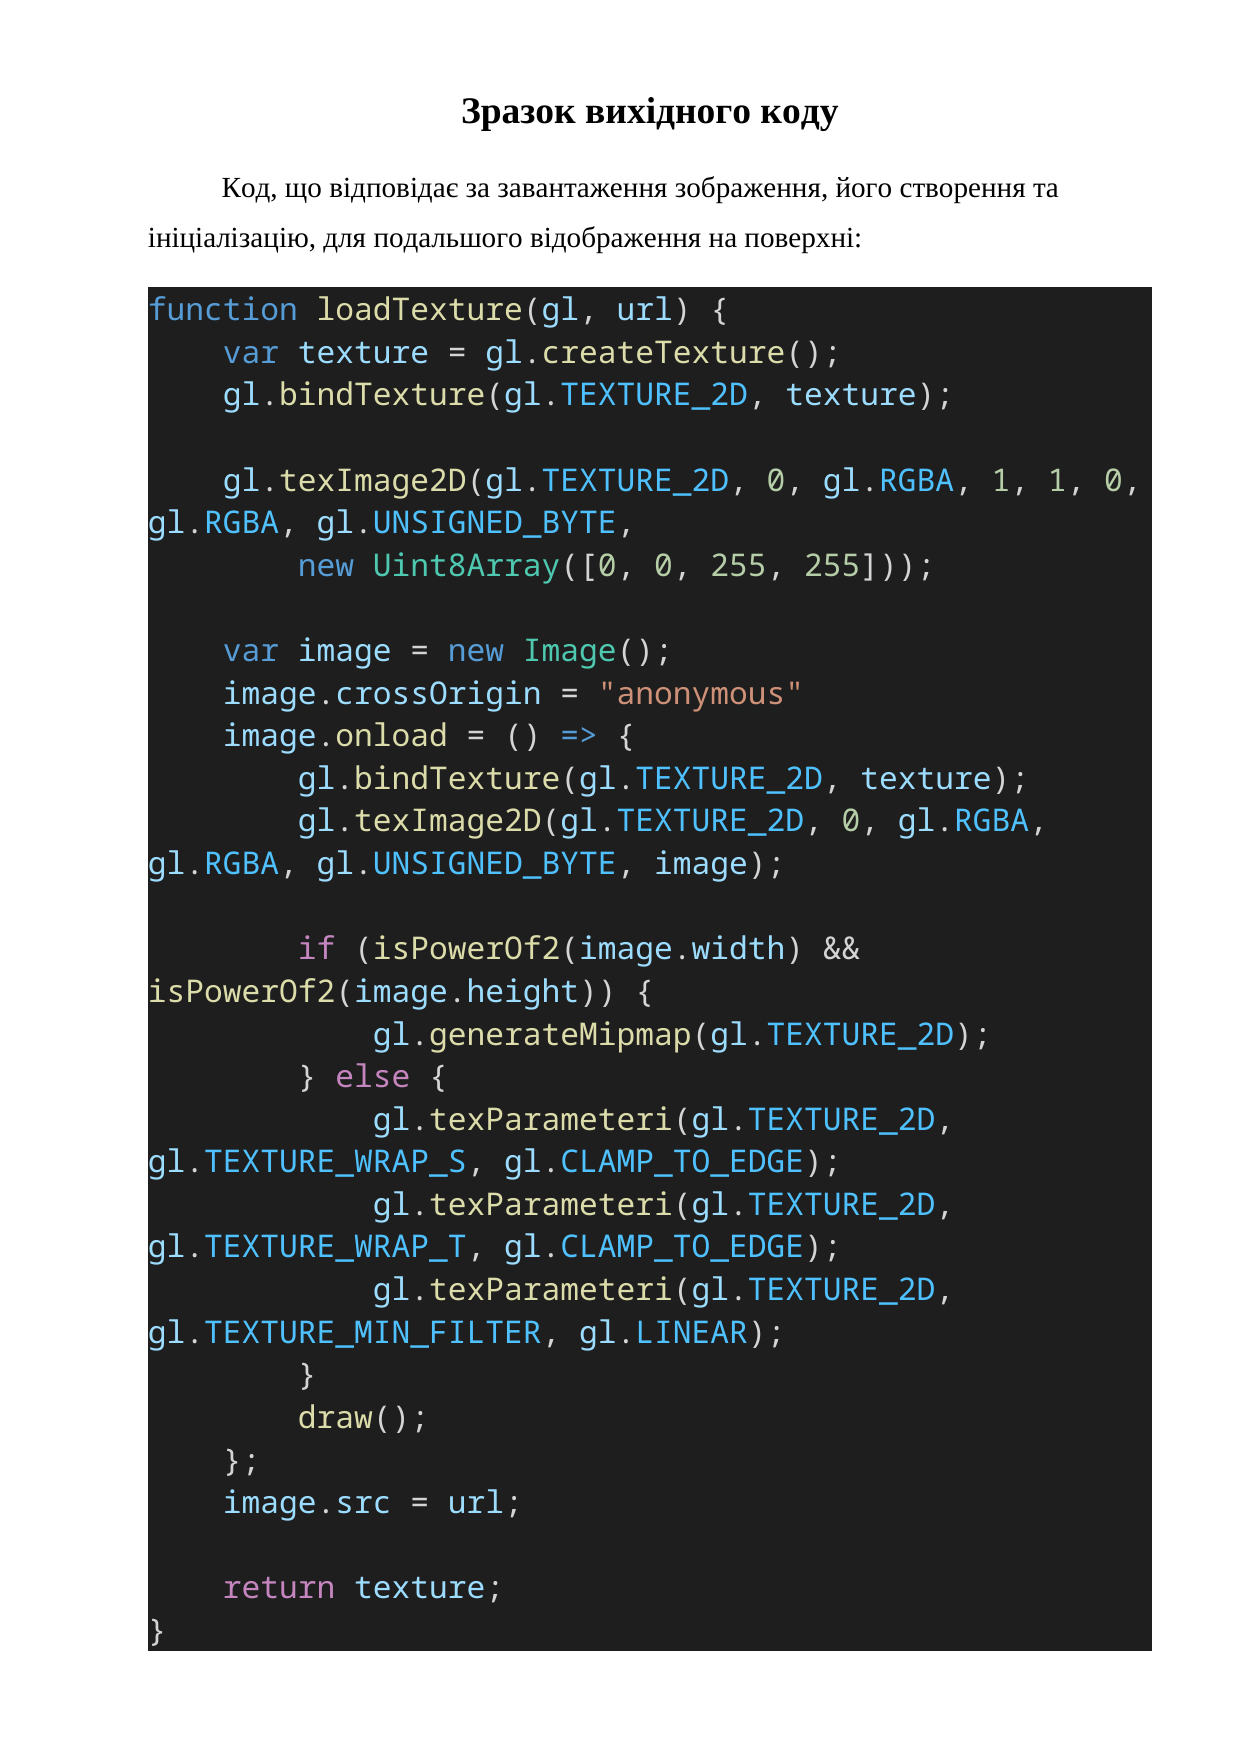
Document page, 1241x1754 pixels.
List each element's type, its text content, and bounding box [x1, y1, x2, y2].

text } [148, 1352, 1152, 1395]
text gl.texImage2D(gl.TEXTURE_2D, 0, gl.RGBA, 1, 1, 0, gl.RGBA, gl.UNSIGNED_BYTE, [148, 458, 1152, 543]
text image.onload = () => { [148, 713, 1152, 756]
text Код, що відповідає за завантаження зображення, його створення та ініціалізацію, для подальшого відображення на поверхні: [148, 170, 1152, 254]
text image.src = url; [148, 1480, 1152, 1523]
text if (isPowerOf2(image.width) && isPowerOf2(image.height)) { [148, 926, 1152, 1011]
text gl.texParameteri(gl.TEXTURE_2D, gl.TEXTURE_MIN_FILTER, gl.LINEAR); [148, 1267, 1152, 1352]
text image.crossOrigin = "anonymous" [148, 671, 1152, 713]
text return texture; [148, 1565, 1152, 1608]
text new Uint8Array([0, 0, 255, 255])); [148, 543, 1152, 585]
text function loadTexture(gl, url) { [148, 287, 1152, 330]
text var image = new Image(); [148, 628, 1152, 671]
text draw(); [148, 1395, 1152, 1437]
text gl.bindTexture(gl.TEXTURE_2D, texture); [148, 756, 1152, 798]
text }; [148, 1437, 1152, 1480]
text Зразок вихідного коду [148, 88, 1152, 132]
text gl.texParameteri(gl.TEXTURE_2D, gl.TEXTURE_WRAP_T, gl.CLAMP_TO_EDGE); [148, 1182, 1152, 1267]
text } [148, 1608, 1152, 1651]
text gl.bindTexture(gl.TEXTURE_2D, texture); [148, 372, 1152, 415]
text gl.texParameteri(gl.TEXTURE_2D, gl.TEXTURE_WRAP_S, gl.CLAMP_TO_EDGE); [148, 1097, 1152, 1182]
text gl.generateMipmap(gl.TEXTURE_2D); [148, 1011, 1152, 1054]
text gl.texImage2D(gl.TEXTURE_2D, 0, gl.RGBA, gl.RGBA, gl.UNSIGNED_BYTE, image); [148, 798, 1152, 884]
text var texture = gl.createTexture(); [148, 330, 1152, 372]
text } else { [148, 1054, 1152, 1097]
